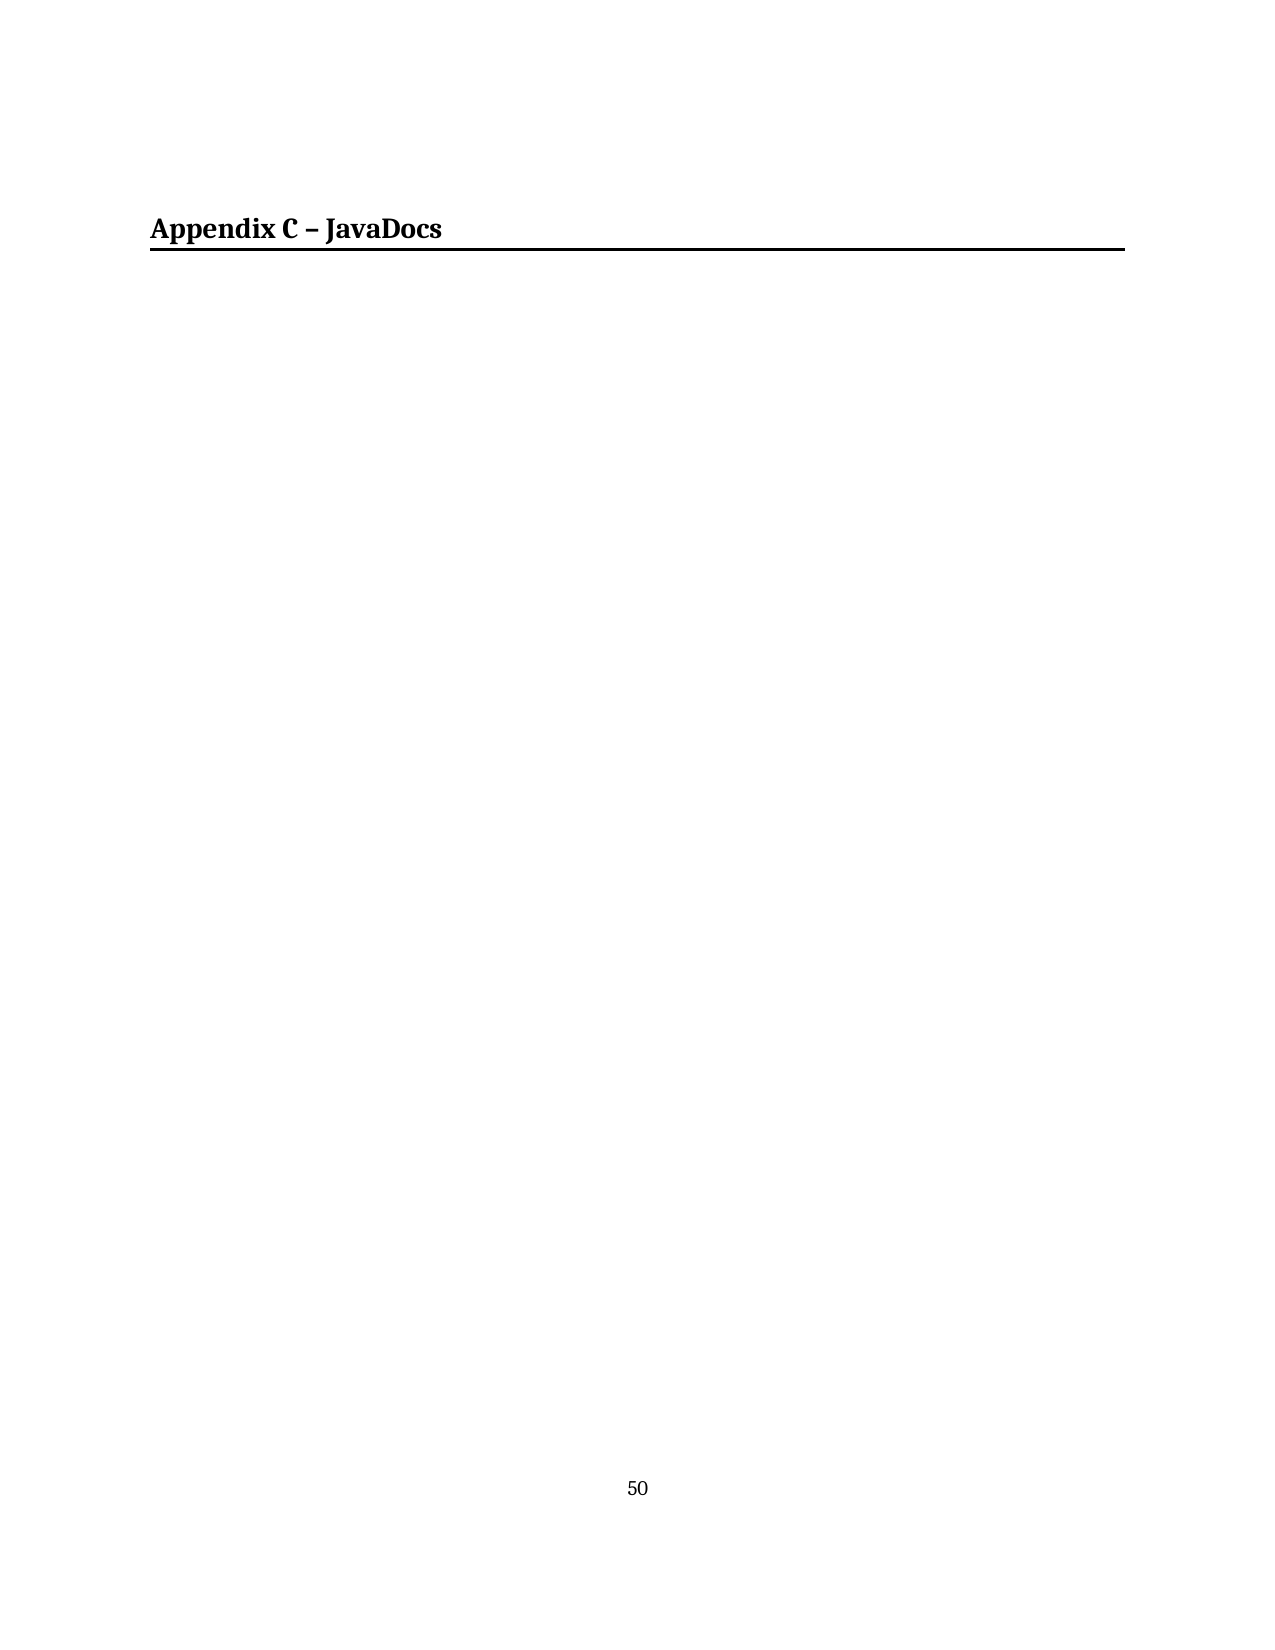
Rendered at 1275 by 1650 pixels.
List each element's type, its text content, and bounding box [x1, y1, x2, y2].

subtitle Appendix C – JavaDocs [150, 212, 1125, 248]
